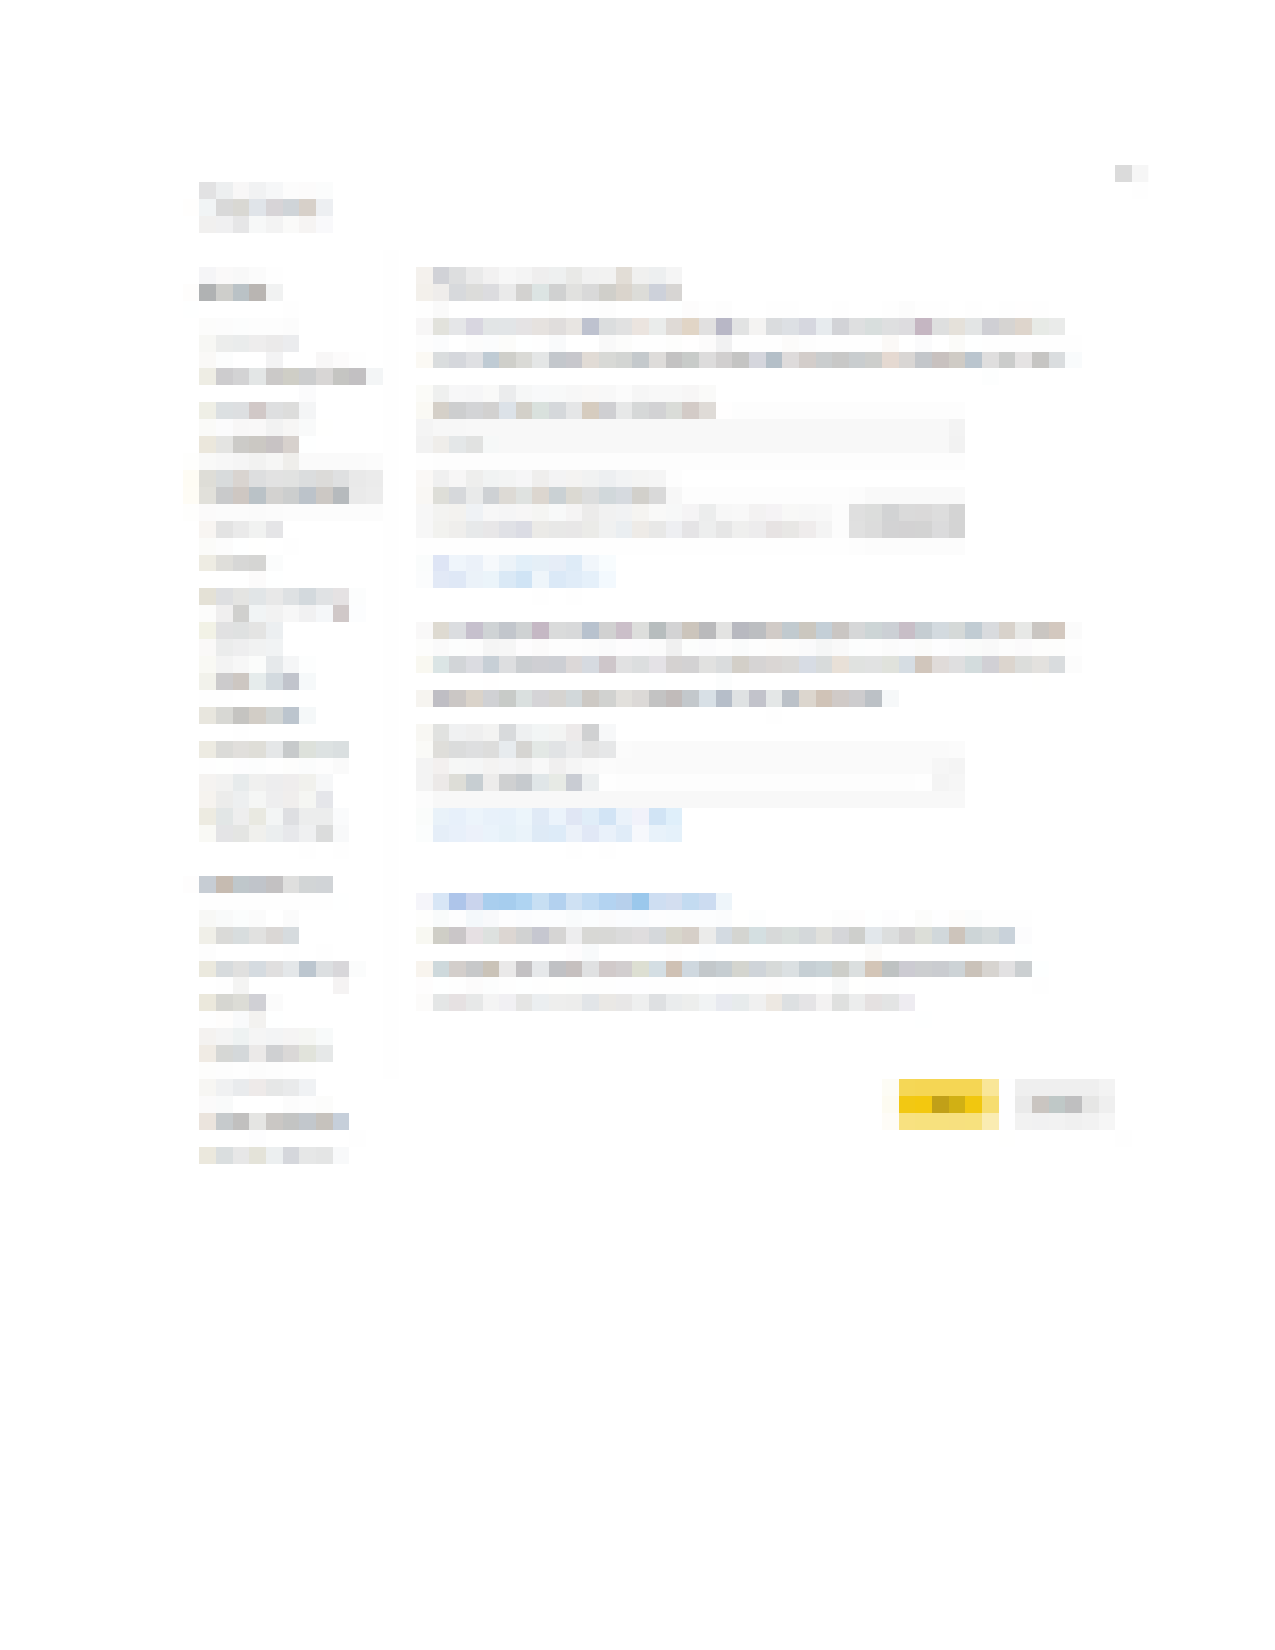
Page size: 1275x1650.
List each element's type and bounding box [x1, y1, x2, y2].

picture [150, 150, 1149, 1164]
